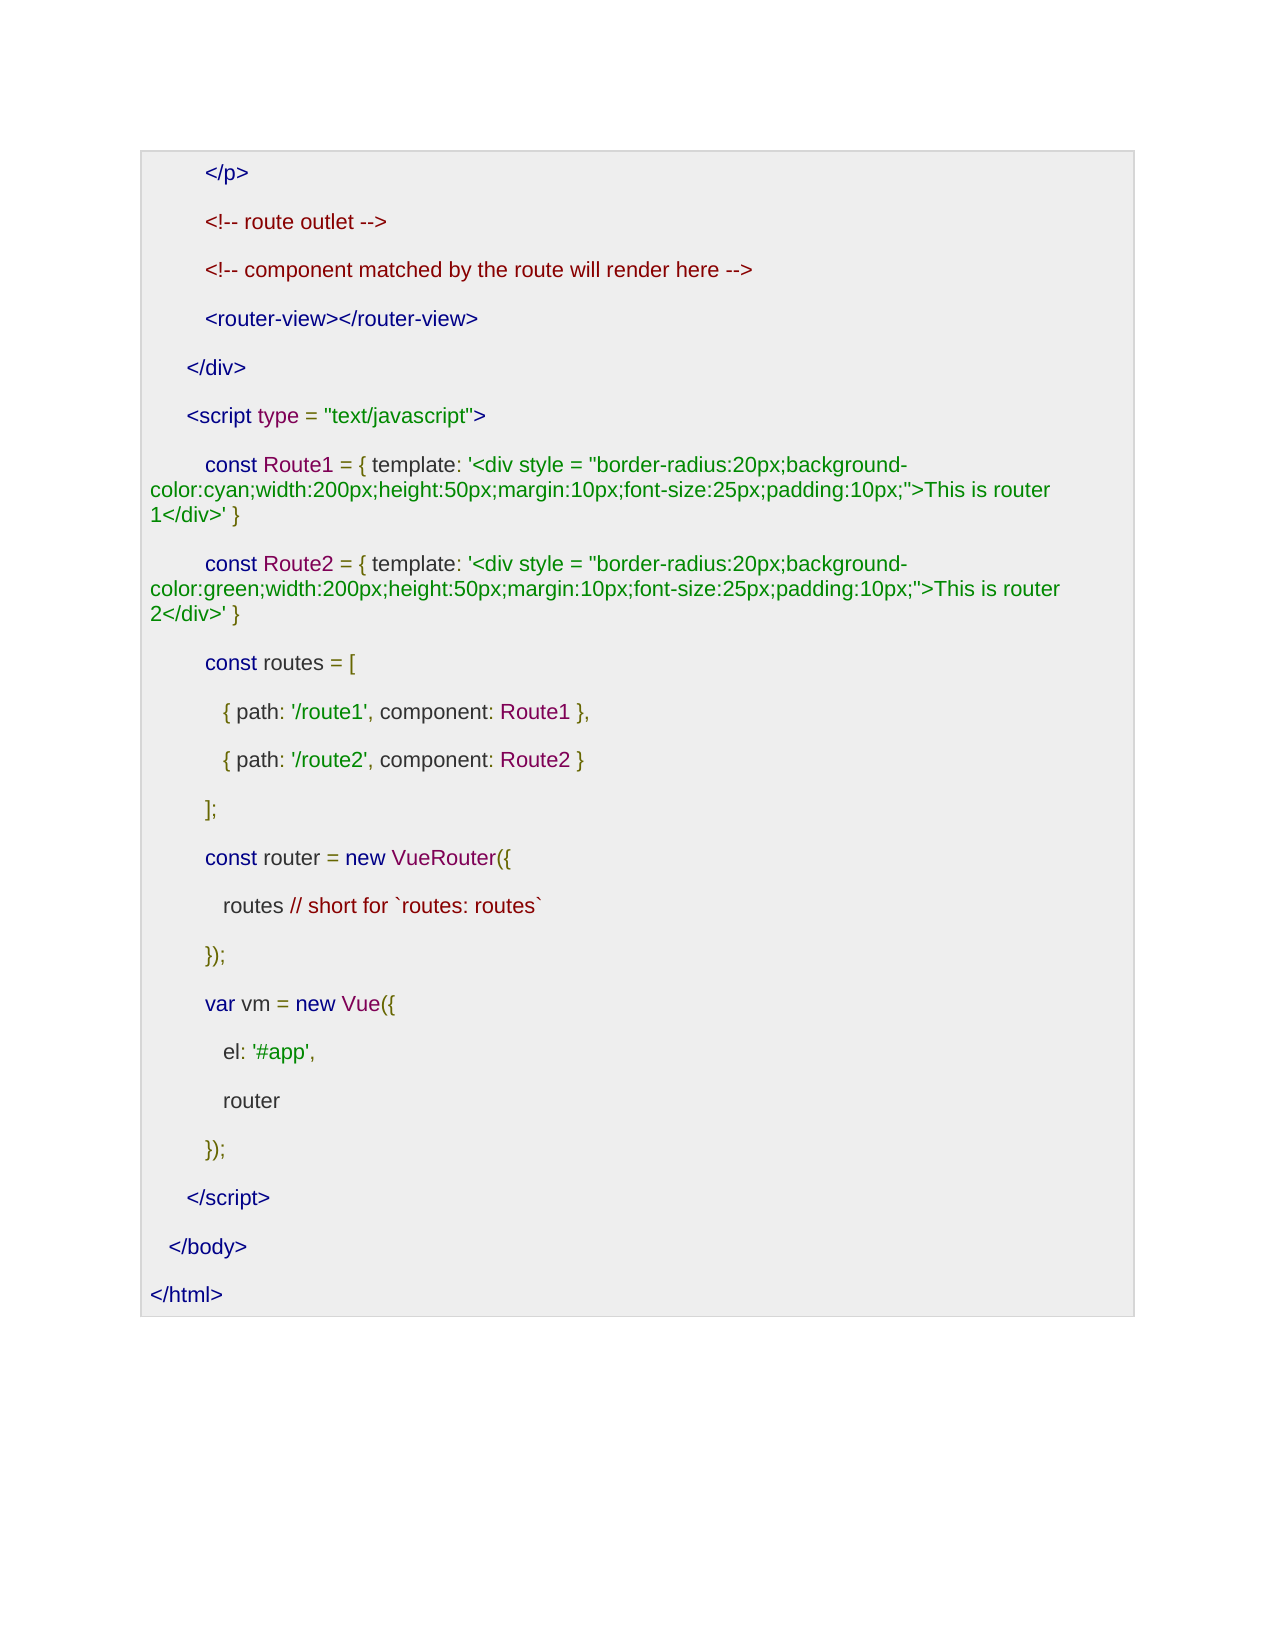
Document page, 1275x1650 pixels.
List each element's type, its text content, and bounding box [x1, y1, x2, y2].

text router [142, 1078, 1133, 1113]
text el: '#app', [142, 1029, 1133, 1064]
text { path: '/route1', component: Route1 }, [142, 689, 1133, 724]
text </body> [142, 1224, 1133, 1259]
text const routes = [ [142, 640, 1133, 675]
text const router = new VueRouter({ [142, 834, 1133, 870]
text </html> [142, 1272, 1133, 1316]
text </div> [142, 344, 1133, 380]
text </p> [142, 152, 1133, 185]
text const Route2 = { template: '<div style = "border-radius:20px;background-color:green;width:200px;height:50px;margin:10px;font-size:25px;padding:10px;">This is router 2</div>' } [142, 541, 1133, 626]
text <script type = "text/javascript"> [142, 393, 1133, 428]
text </script> [142, 1175, 1133, 1210]
text var vm = new Vue({ [142, 981, 1133, 1016]
text const Route1 = { template: '<div style = "border-radius:20px;background-color:cyan;width:200px;height:50px;margin:10px;font-size:25px;padding:10px;">This is router 1</div>' } [142, 442, 1133, 527]
text }); [142, 1126, 1133, 1162]
text <!-- component matched by the route will render here --> [142, 247, 1133, 282]
text ]; [142, 786, 1133, 821]
text routes // short for `routes: routes` [142, 883, 1133, 918]
text <router-view></router-view> [142, 296, 1133, 331]
text { path: '/route2', component: Route2 } [142, 737, 1133, 772]
text <!-- route outlet --> [142, 199, 1133, 234]
text }); [142, 932, 1133, 967]
